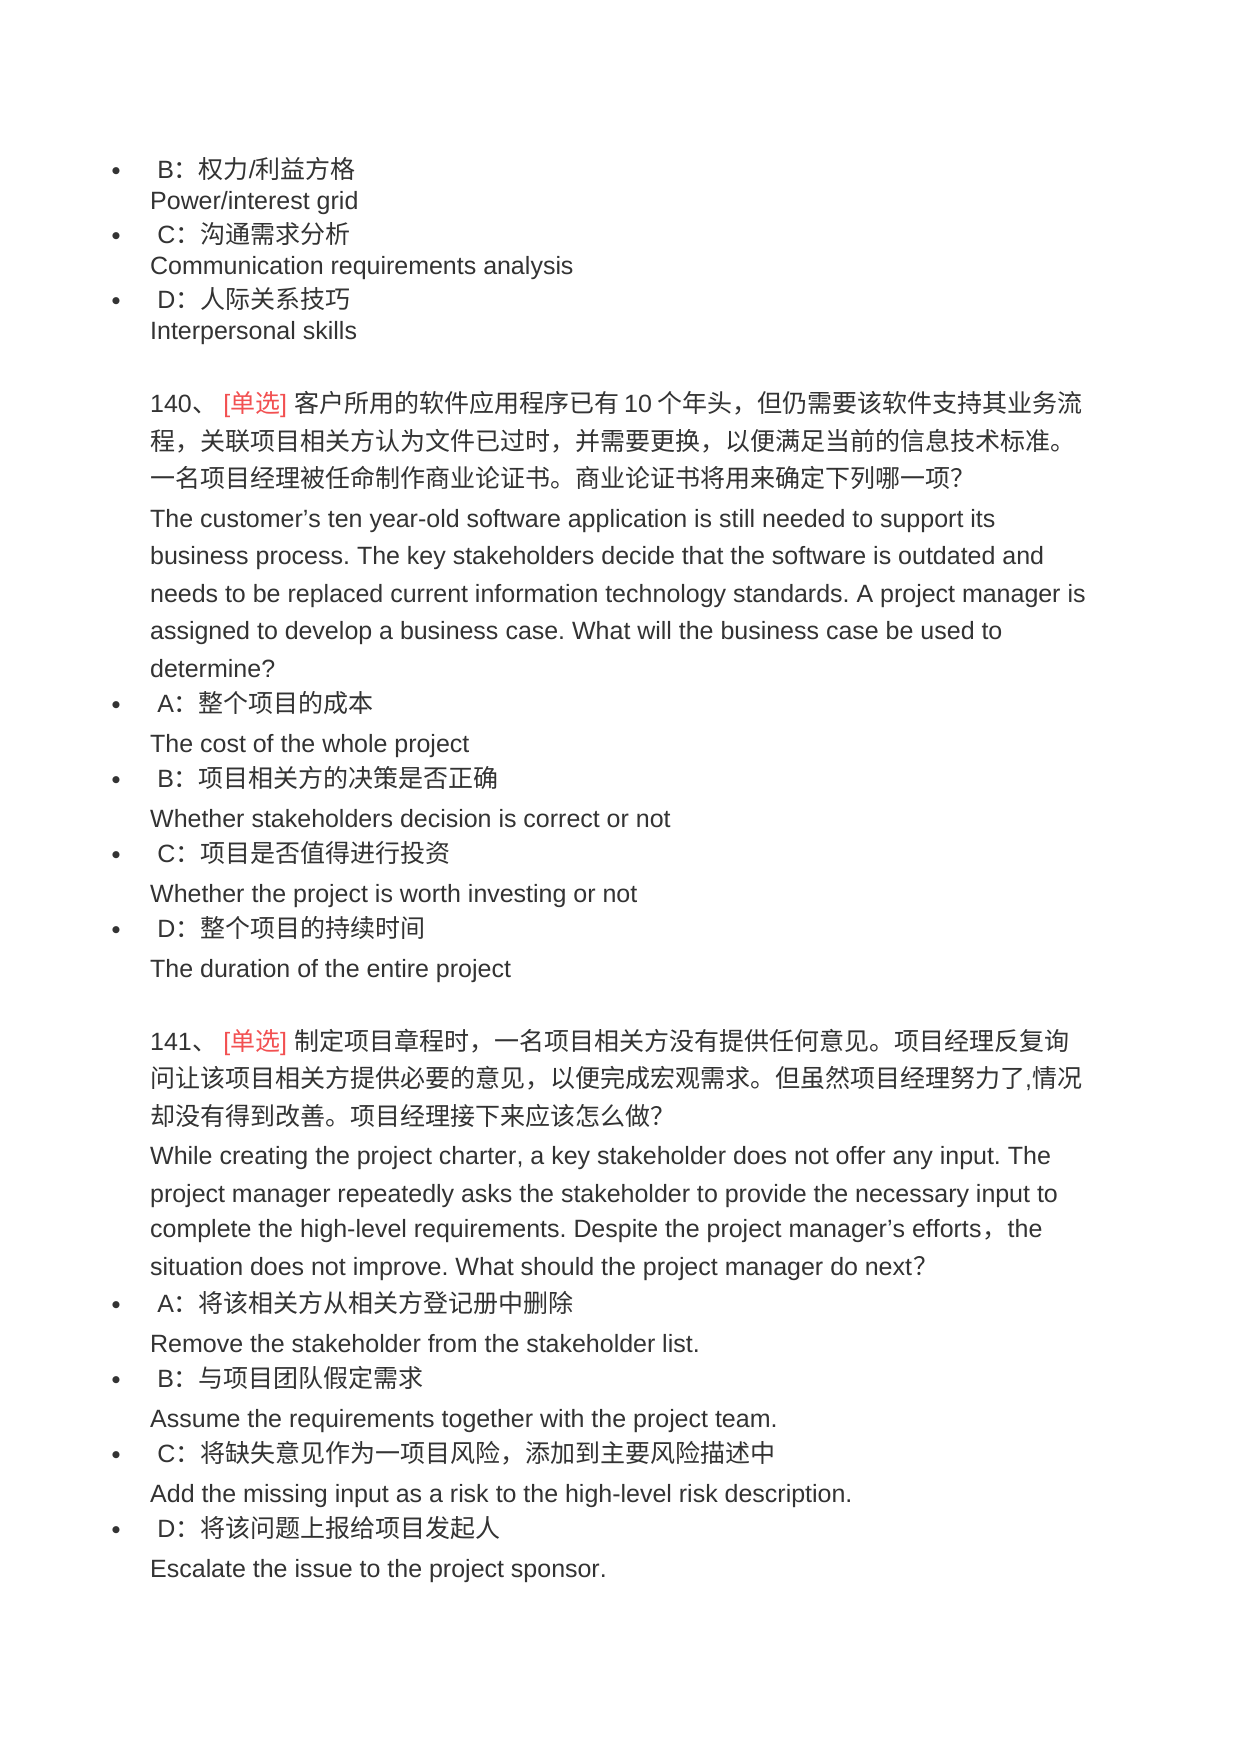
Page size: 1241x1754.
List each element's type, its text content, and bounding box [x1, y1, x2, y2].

text 141、 [单选] 制定项目章程时，一名项目相关方没有提供任何意见。项目经理反复询问让该项目相关方提供必要的意见，以便完成宏观需求。但虽然项目经理努力了,情况却没有得到改善。项目经理接下来应该怎么做？ While creating the project charter, a key stakeholder does not offer any input. The project manager repeatedly asks the stakeholder to provide the necessary input to complete the high-level requirements. Despite the project manager’s efforts，the situation does not improve. What should the project manager do next？ [150, 1020, 1090, 1282]
list D：人际关系技巧 Interpersonal skills [112, 280, 1090, 345]
list C：将缺失意见作为一项目风险，添加到主要风险描述中 Add the missing input as a risk to the high-level risk description. [112, 1432, 1090, 1507]
list B：权力/利益方格 Power/interest grid [112, 150, 1090, 215]
list C：项目是否值得进行投资 Whether the project is worth investing or not [112, 832, 1090, 907]
list B：项目相关方的决策是否正确 Whether stakeholders decision is correct or not [112, 757, 1090, 832]
list D：将该问题上报给项目发起人 Escalate the issue to the project sponsor. [112, 1507, 1090, 1582]
list C：沟通需求分析 Communication requirements analysis [112, 215, 1090, 280]
list B：与项目团队假定需求 Assume the requirements together with the project team. [112, 1357, 1090, 1432]
text 140、 [单选] 客户所用的软件应用程序已有10个年头，但仍需要该软件支持其业务流程，关联项目相关方认为文件已过时，并需要更换，以便满足当前的信息技术标准。一名项目经理被任命制作商业论证书。商业论证书将用来确定下列哪一项？ The customer’s ten year-old software application is still needed to support its business process. The key stakeholders decide that the software is outdated and needs to be replaced current information technology standards. A project manager is assigned to develop a business case. What will the business case be used to determine? [150, 382, 1090, 682]
list D：整个项目的持续时间 The duration of the entire project [112, 907, 1090, 982]
list A：将该相关方从相关方登记册中删除 Remove the stakeholder from the stakeholder list. [112, 1282, 1090, 1357]
list A：整个项目的成本 The cost of the whole project [112, 682, 1090, 757]
